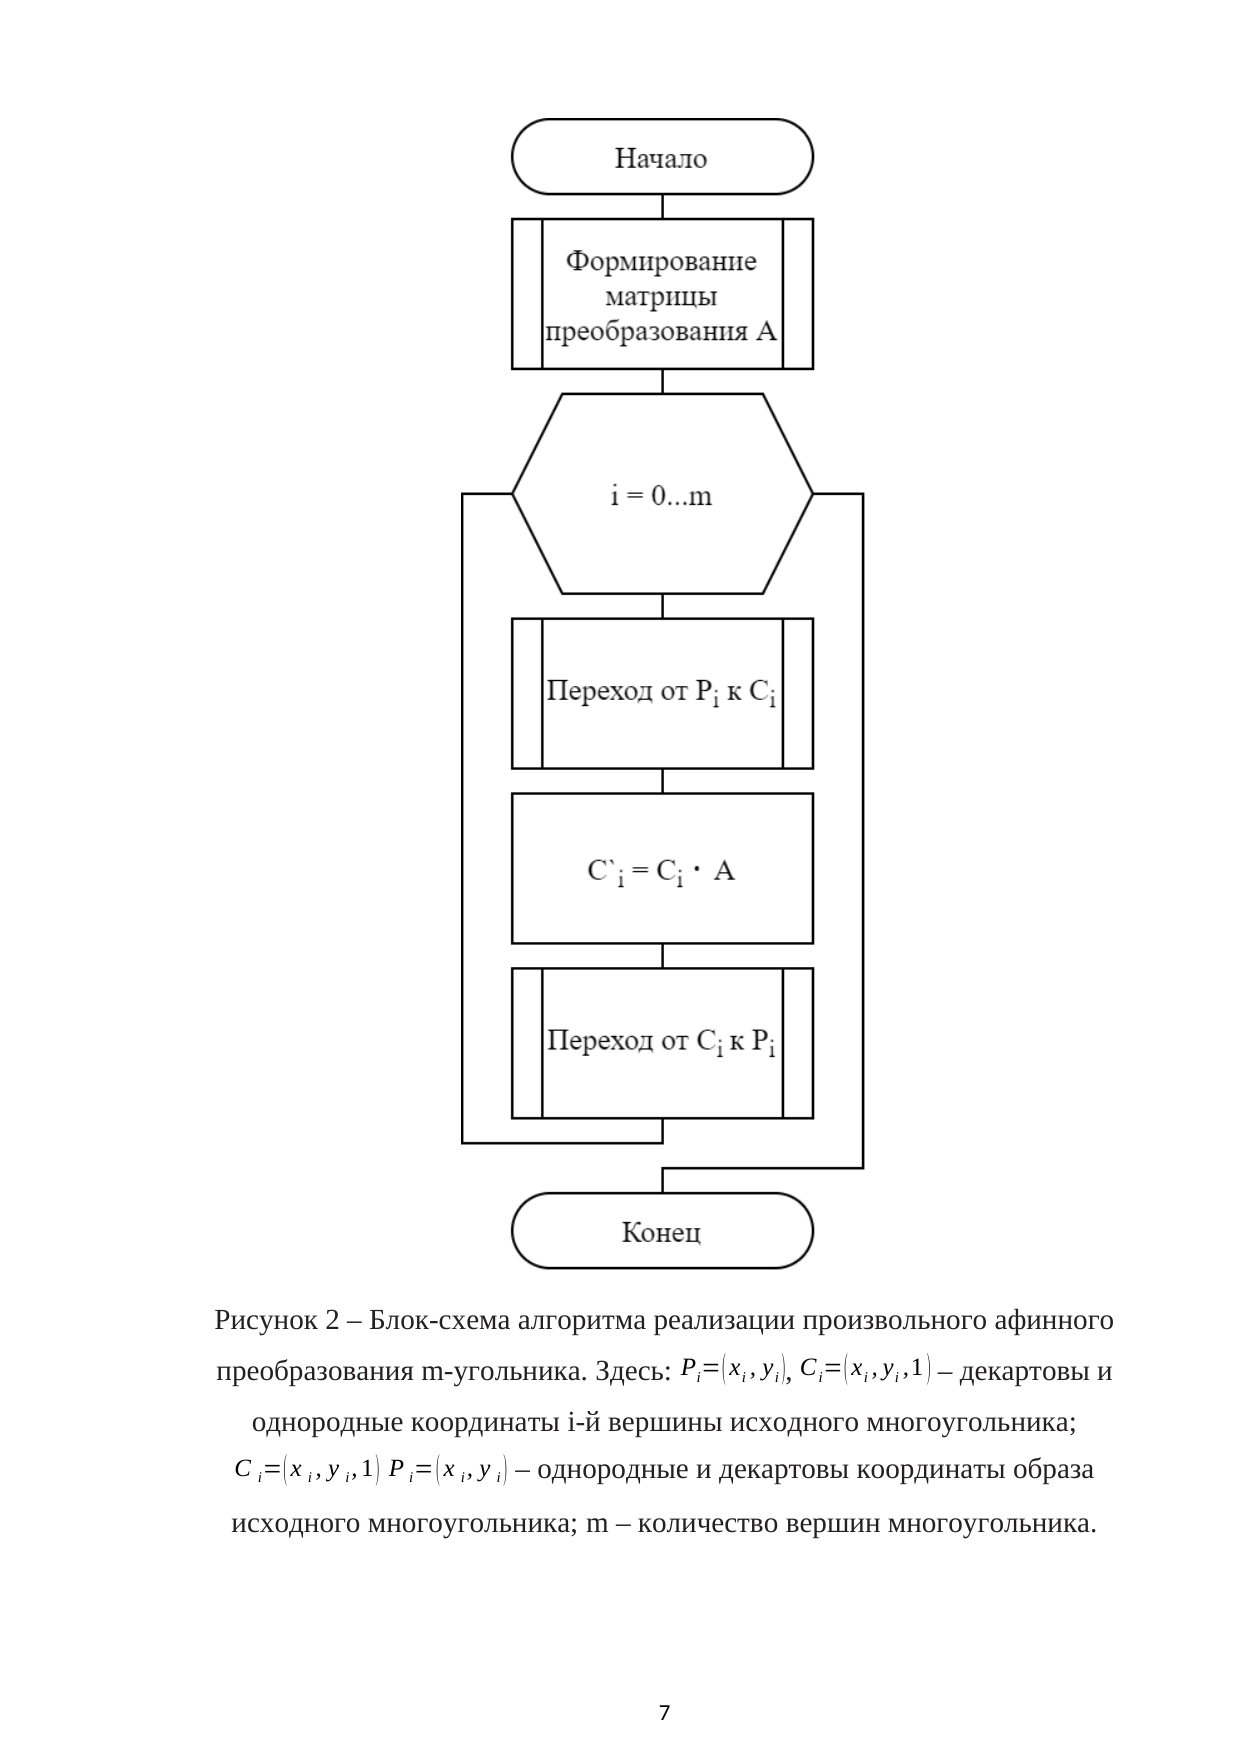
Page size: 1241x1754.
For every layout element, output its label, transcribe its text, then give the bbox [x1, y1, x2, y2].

text Рисунок 2 – Блок-схема алгоритма реализации произвольного афинного преобразования m-угольника. Здесь: , – декартовы и однородные координаты i-й вершины исходного многоугольника; – однородные и декартовы координаты образа исходного многоугольника; m – количество вершин многоугольника. [177, 1302, 1152, 1539]
picture [461, 118, 867, 1272]
